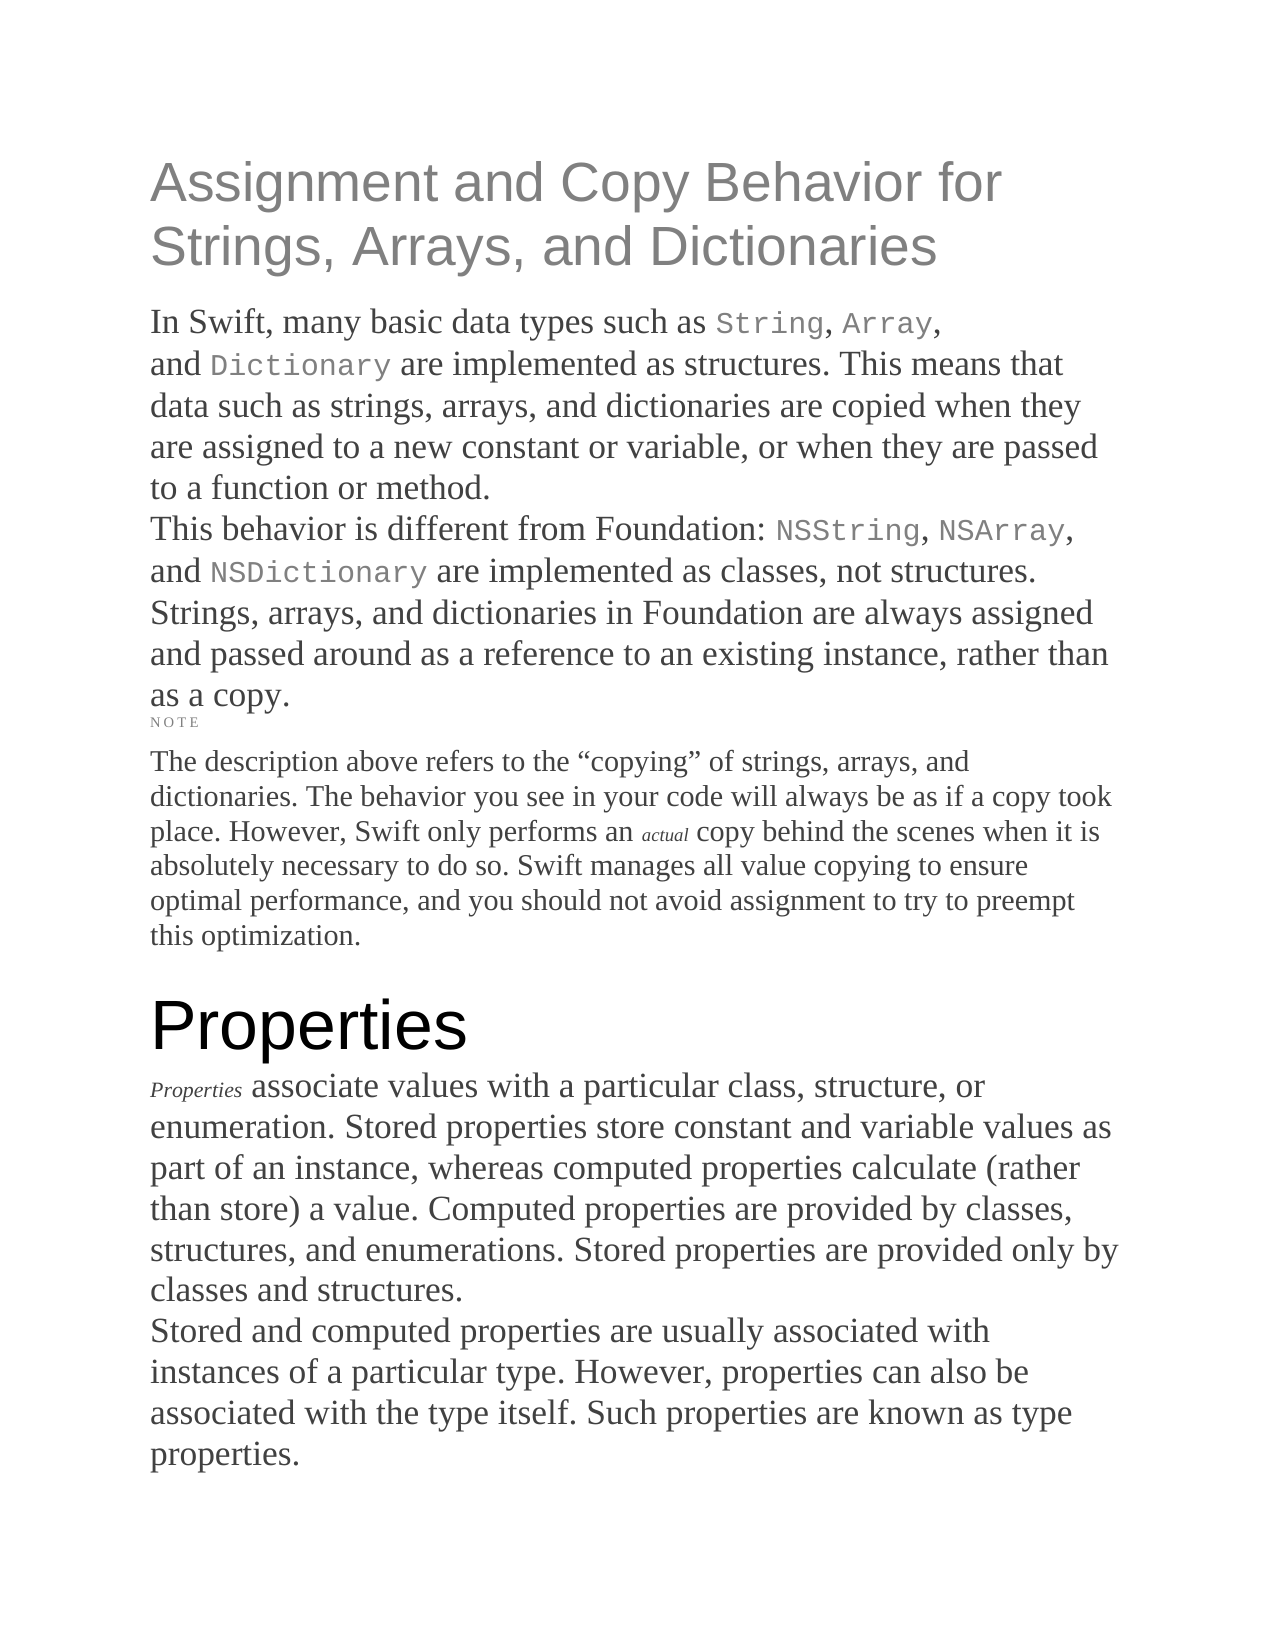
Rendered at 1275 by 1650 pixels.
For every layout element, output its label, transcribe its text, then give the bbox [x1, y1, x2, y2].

text Assignment and Copy Behavior for Strings, Arrays, and Dictionaries [150, 150, 1125, 277]
text Properties [150, 984, 1125, 1064]
text Stored and computed properties are usually associated with instances of a particular type. However, properties can also be associated with the type itself. Such properties are known as type properties. [150, 1309, 1125, 1473]
text NOTE [150, 714, 1125, 731]
text Properties associate values with a particular class, structure, or enumeration. Stored properties store constant and variable values as part of an instance, whereas computed properties calculate (rather than store) a value. Computed properties are provided by classes, structures, and enumerations. Stored properties are provided only by classes and structures. [150, 1064, 1125, 1309]
text This behavior is different from Foundation: NSString, NSArray, and NSDictionary are implemented as classes, not structures. Strings, arrays, and dictionaries in Foundation are always assigned and passed around as a reference to an existing instance, rather than as a copy. [150, 507, 1125, 714]
text The description above refers to the “copying” of strings, arrays, and dictionaries. The behavior you see in your code will always be as if a copy took place. However, Swift only performs an actual copy behind the scenes when it is absolutely necessary to do so. Swift manages all value copying to ensure optimal performance, and you should not avoid assignment to try to preempt this optimization. [150, 743, 1125, 951]
text In Swift, many basic data types such as String, Array, and Dictionary are implemented as structures. This means that data such as strings, arrays, and dictionaries are copied when they are assigned to a new constant or variable, or when they are passed to a function or method. [150, 300, 1125, 507]
